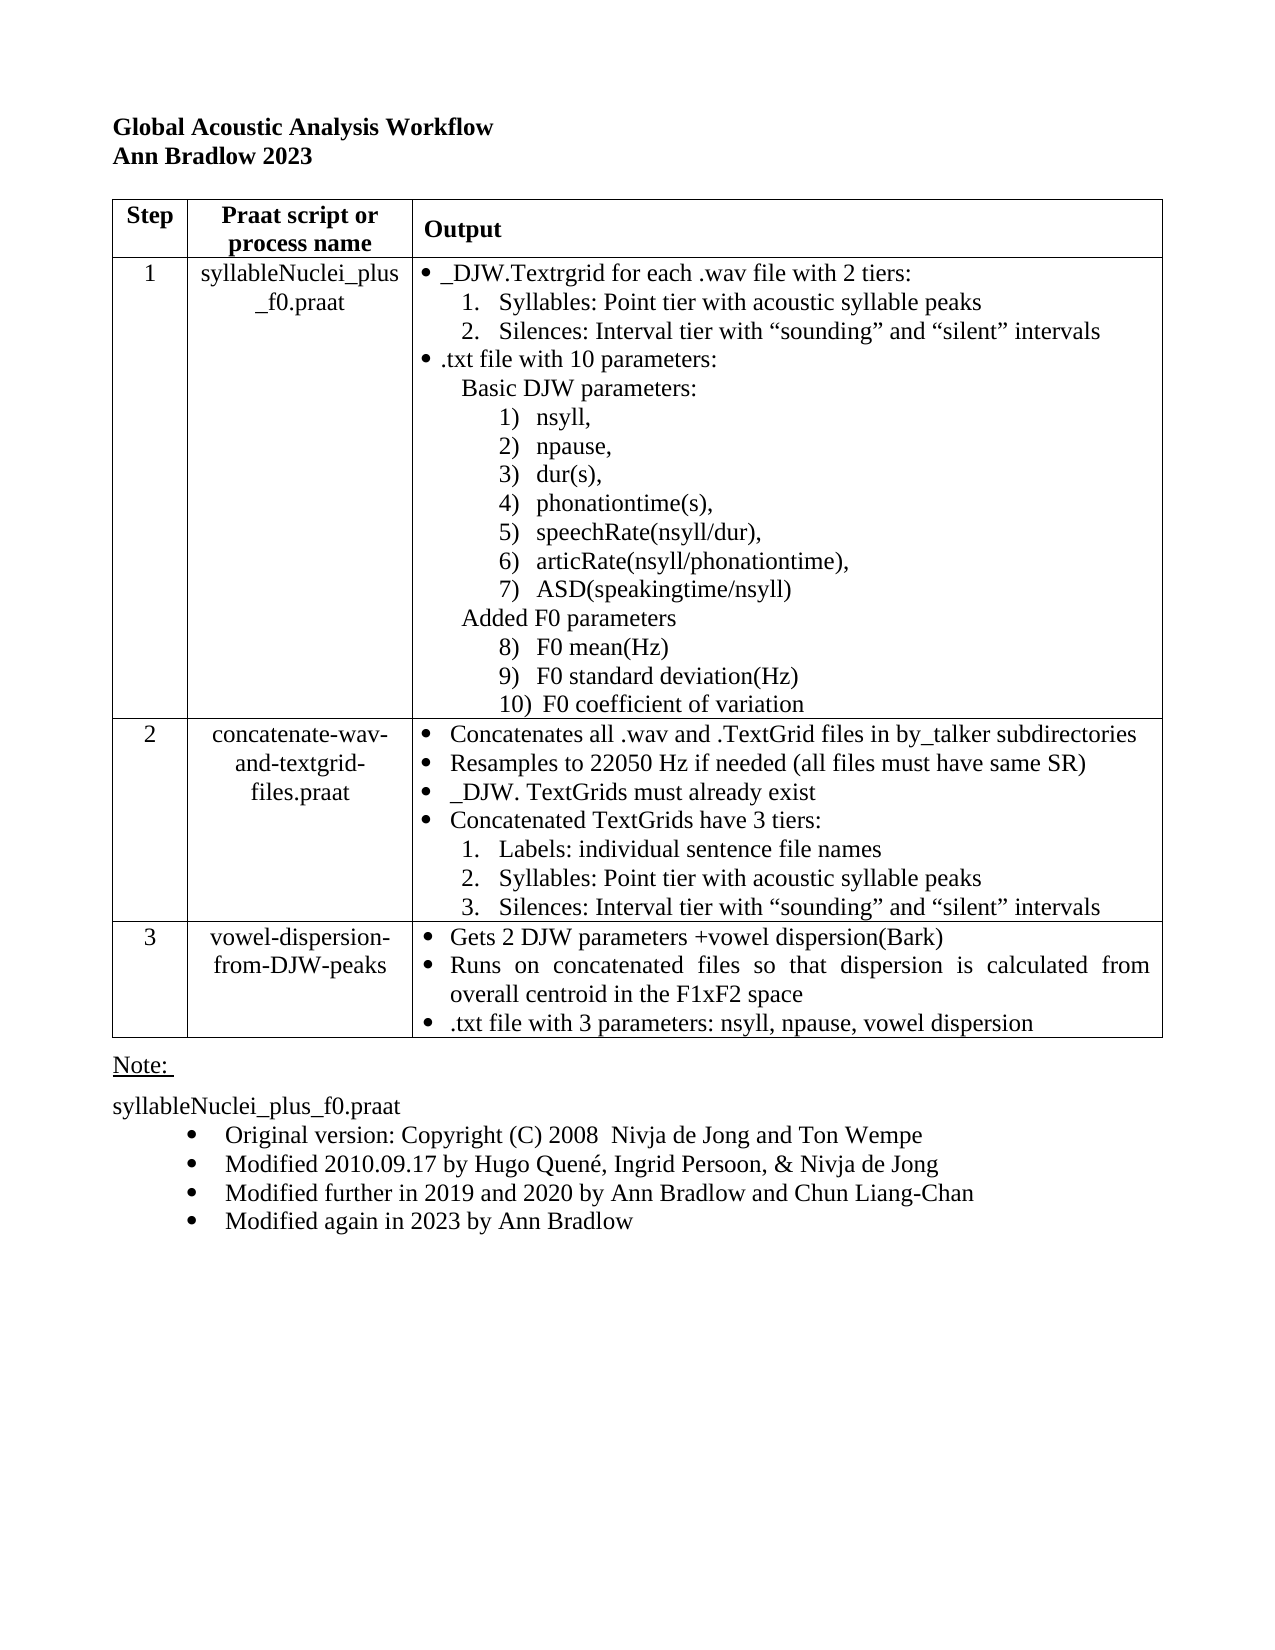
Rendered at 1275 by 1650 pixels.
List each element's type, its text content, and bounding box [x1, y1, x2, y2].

list Modified again in 2023 by Ann Bradlow [187, 1206, 1162, 1235]
list Note: [112, 1050, 1162, 1079]
table_cell 1 [113, 258, 187, 718]
table_cell 2 [113, 719, 187, 921]
table_header Output [413, 200, 1162, 257]
table_cell 3 [113, 922, 187, 1037]
table_header Praat script or process name [188, 200, 412, 257]
table_cell concatenate-wav-and-textgrid-files.praat [188, 719, 412, 921]
list Modified further in 2019 and 2020 by Ann Bradlow and Chun Liang-Chan [187, 1178, 1162, 1206]
table_cell syllableNuclei_plus_f0.praat [188, 258, 412, 718]
table_header Step [113, 200, 187, 257]
table_cell _DJW.Textrgrid for each .wav file with 2 tiers: Syllables: Point tier with acoustic syllable peaks Silences: Interval tier with “sounding” and “silent” intervals .txt file with 10 parameters: Basic DJW parameters: nsyll, npause, dur(s), phonationtime(s), speechRate(nsyll/dur), articRate(nsyll/phonationtime), ASD(speakingtime/nsyll) Added F0 parameters F0 mean(Hz) F0 standard deviation(Hz) F0 coefficient of variation [413, 258, 1162, 718]
list Modified 2010.09.17 by Hugo Quené, Ingrid Persoon, & Nivja de Jong [187, 1149, 1162, 1178]
table_cell vowel-dispersion-from-DJW-peaks [188, 922, 412, 1037]
list Original version: Copyright (C) 2008 Nivja de Jong and Ton Wempe [187, 1120, 1162, 1149]
table_cell Gets 2 DJW parameters +vowel dispersion(Bark) Runs on concatenated files so that dispersion is calculated from overall centroid in the F1xF2 space .txt file with 3 parameters: nsyll, npause, vowel dispersion [413, 922, 1162, 1037]
table_cell Concatenates all .wav and .TextGrid files in by_talker subdirectories Resamples to 22050 Hz if needed (all files must have same SR) _DJW. TextGrids must already exist Concatenated TextGrids have 3 tiers: Labels: individual sentence file names Syllables: Point tier with acoustic syllable peaks Silences: Interval tier with “sounding” and “silent” intervals [413, 719, 1162, 921]
text Ann Bradlow 2023 [112, 141, 1162, 170]
list syllableNuclei_plus_f0.praat [112, 1091, 1162, 1120]
text Global Acoustic Analysis Workflow [112, 112, 1162, 141]
